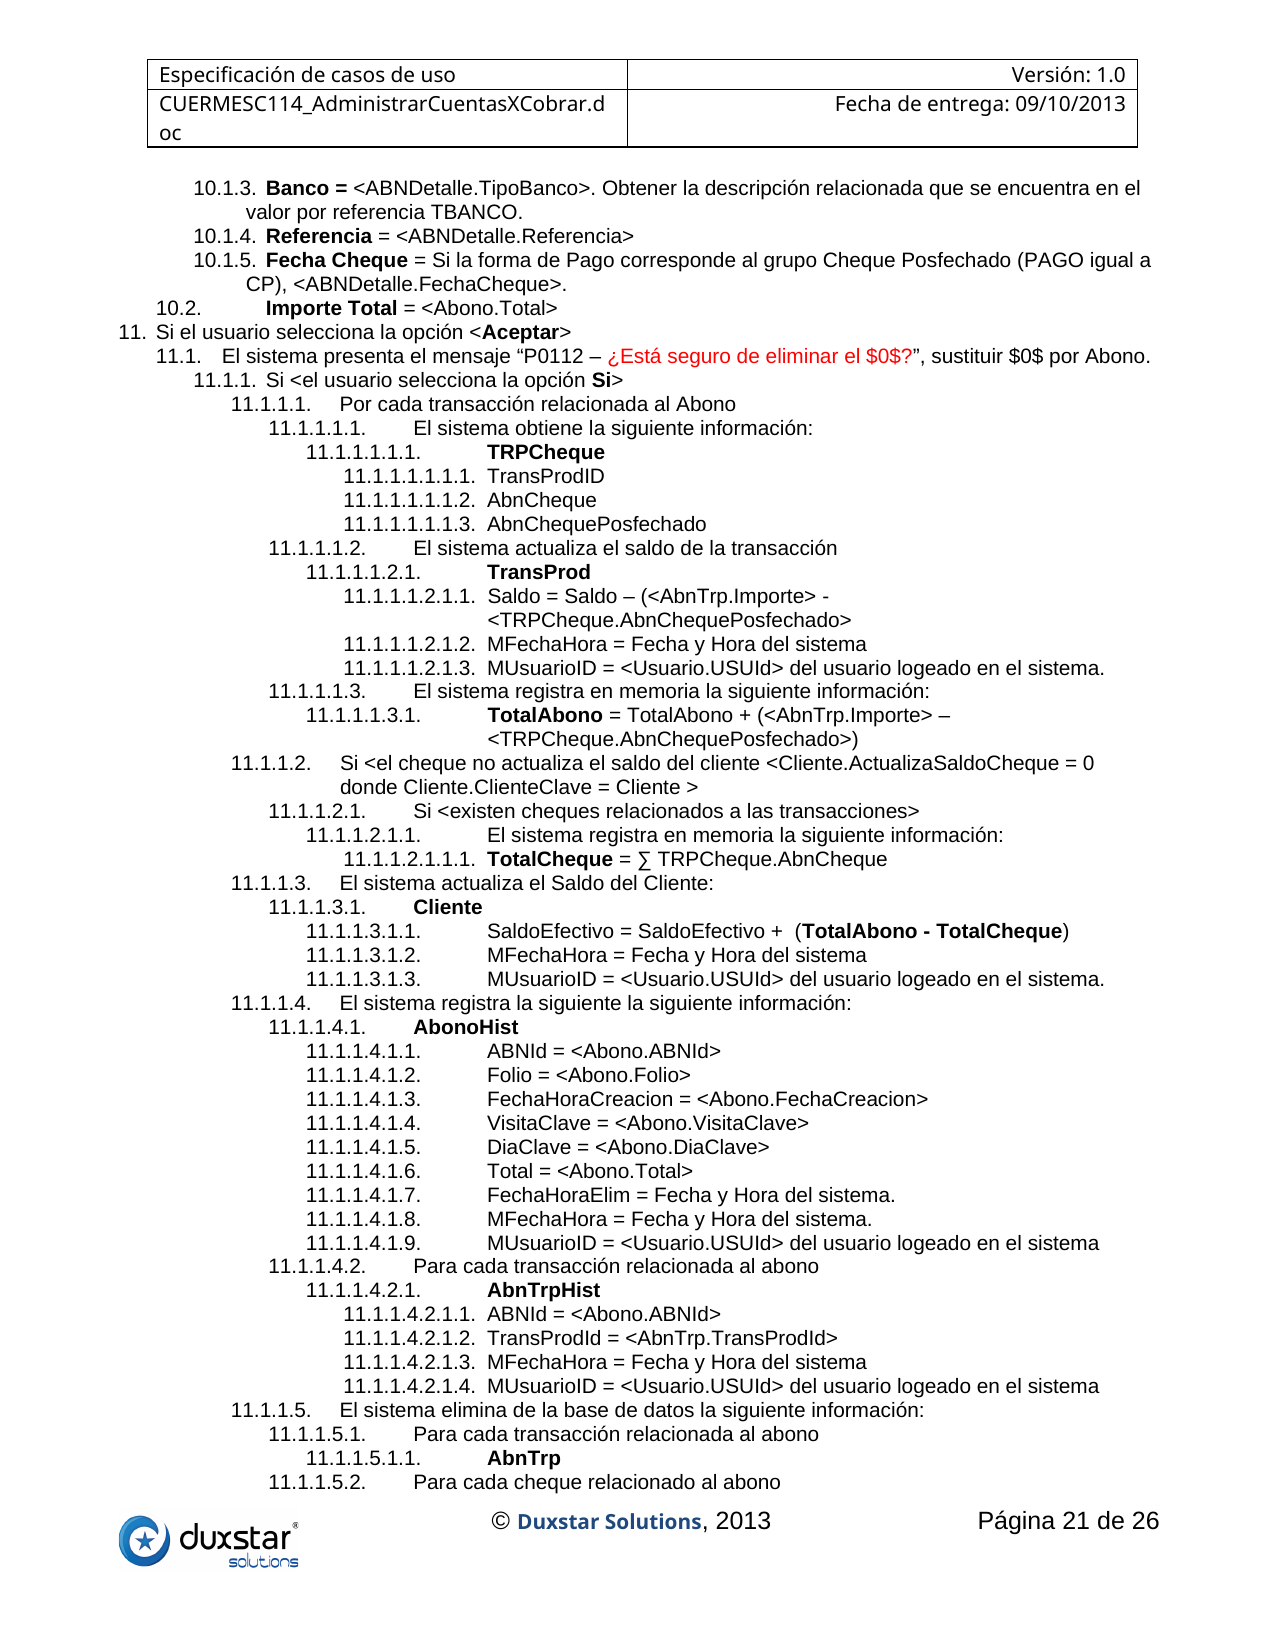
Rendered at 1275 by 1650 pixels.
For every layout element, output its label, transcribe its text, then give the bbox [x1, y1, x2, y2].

list Para cada transacción relacionada al abono [268, 1254, 1157, 1278]
list TransProdID [343, 464, 1157, 488]
list Para cada cheque relacionado al abono [268, 1470, 1157, 1494]
list El sistema registra la siguiente la siguiente información: [231, 991, 1157, 1015]
list MFechaHora = Fecha y Hora del sistema [343, 631, 1157, 655]
list El sistema presenta el mensaje “P0112 – ¿Está seguro de eliminar el $0$?”, sustituir $0$ por Abono. [156, 344, 1157, 368]
list El sistema obtiene la siguiente información: [268, 416, 1157, 440]
list DiaClave = <Abono.DiaClave> [306, 1134, 1157, 1158]
list ABNId = <Abono.ABNId> [306, 1039, 1157, 1063]
list TotalCheque = ∑ TRPCheque.AbnCheque [343, 847, 1157, 871]
list SaldoEfectivo = SaldoEfectivo + (TotalAbono - TotalCheque) [306, 919, 1157, 943]
list AbnTrp [306, 1446, 1157, 1470]
list TransProd [306, 559, 1157, 583]
list TotalAbono = TotalAbono + (<AbnTrp.Importe> –<TRPCheque.AbnChequePosfechado>) [306, 703, 1157, 751]
list MUsuarioID = <Usuario.USUId> del usuario logeado en el sistema [343, 1374, 1157, 1398]
list Referencia = <ABNDetalle.Referencia> [193, 224, 1157, 248]
list Si el usuario selecciona la opción <Aceptar> [118, 320, 1157, 344]
list El sistema registra en memoria la siguiente información: [268, 679, 1157, 703]
list FechaHoraElim = Fecha y Hora del sistema. [306, 1182, 1157, 1206]
list El sistema actualiza el Saldo del Cliente: [231, 871, 1157, 895]
list Total = <Abono.Total> [306, 1158, 1157, 1182]
list MFechaHora = Fecha y Hora del sistema [343, 1350, 1157, 1374]
list Cliente [268, 895, 1157, 919]
list MUsuarioID = <Usuario.USUId> del usuario logeado en el sistema [306, 1230, 1157, 1254]
list Fecha Cheque = Si la forma de Pago corresponde al grupo Cheque Posfechado (PAGO igual a CP), <ABNDetalle.FechaCheque>. [193, 248, 1157, 296]
list Saldo = Saldo – (<AbnTrp.Importe> - <TRPCheque.AbnChequePosfechado> [343, 583, 1157, 631]
list ABNId = <Abono.ABNId> [343, 1302, 1157, 1326]
list MFechaHora = Fecha y Hora del sistema [306, 943, 1157, 967]
list TRPCheque [306, 440, 1157, 464]
list AbonoHist [268, 1015, 1157, 1039]
list FechaHoraCreacion = <Abono.FechaCreacion> [306, 1087, 1157, 1111]
list MUsuarioID = <Usuario.USUId> del usuario logeado en el sistema. [343, 655, 1157, 679]
list Por cada transacción relacionada al Abono [231, 392, 1157, 416]
list AbnChequePosfechado [343, 512, 1157, 536]
list VisitaClave = <Abono.VisitaClave> [306, 1111, 1157, 1134]
list Banco = <ABNDetalle.TipoBanco>. Obtener la descripción relacionada que se encuentra en el valor por referencia TBANCO. [193, 176, 1157, 224]
list Si <el cheque no actualiza el saldo del cliente <Cliente.ActualizaSaldoCheque = 0 donde Cliente.ClienteClave = Cliente > [231, 751, 1157, 799]
list El sistema actualiza el saldo de la transacción [268, 536, 1157, 559]
list Si <el usuario selecciona la opción Si> [193, 368, 1157, 392]
list TransProdId = <AbnTrp.TransProdId> [343, 1326, 1157, 1350]
list El sistema elimina de la base de datos la siguiente información: [231, 1398, 1157, 1422]
list AbnTrpHist [306, 1278, 1157, 1302]
list Folio = <Abono.Folio> [306, 1063, 1157, 1087]
list MFechaHora = Fecha y Hora del sistema. [306, 1206, 1157, 1230]
list MUsuarioID = <Usuario.USUId> del usuario logeado en el sistema. [306, 967, 1157, 991]
list Para cada transacción relacionada al abono [268, 1422, 1157, 1446]
list AbnCheque [343, 488, 1157, 512]
list Si <existen cheques relacionados a las transacciones> [268, 799, 1157, 823]
list Importe Total = <Abono.Total> [156, 296, 1157, 320]
list El sistema registra en memoria la siguiente información: [306, 823, 1157, 847]
picture [118, 1506, 299, 1571]
